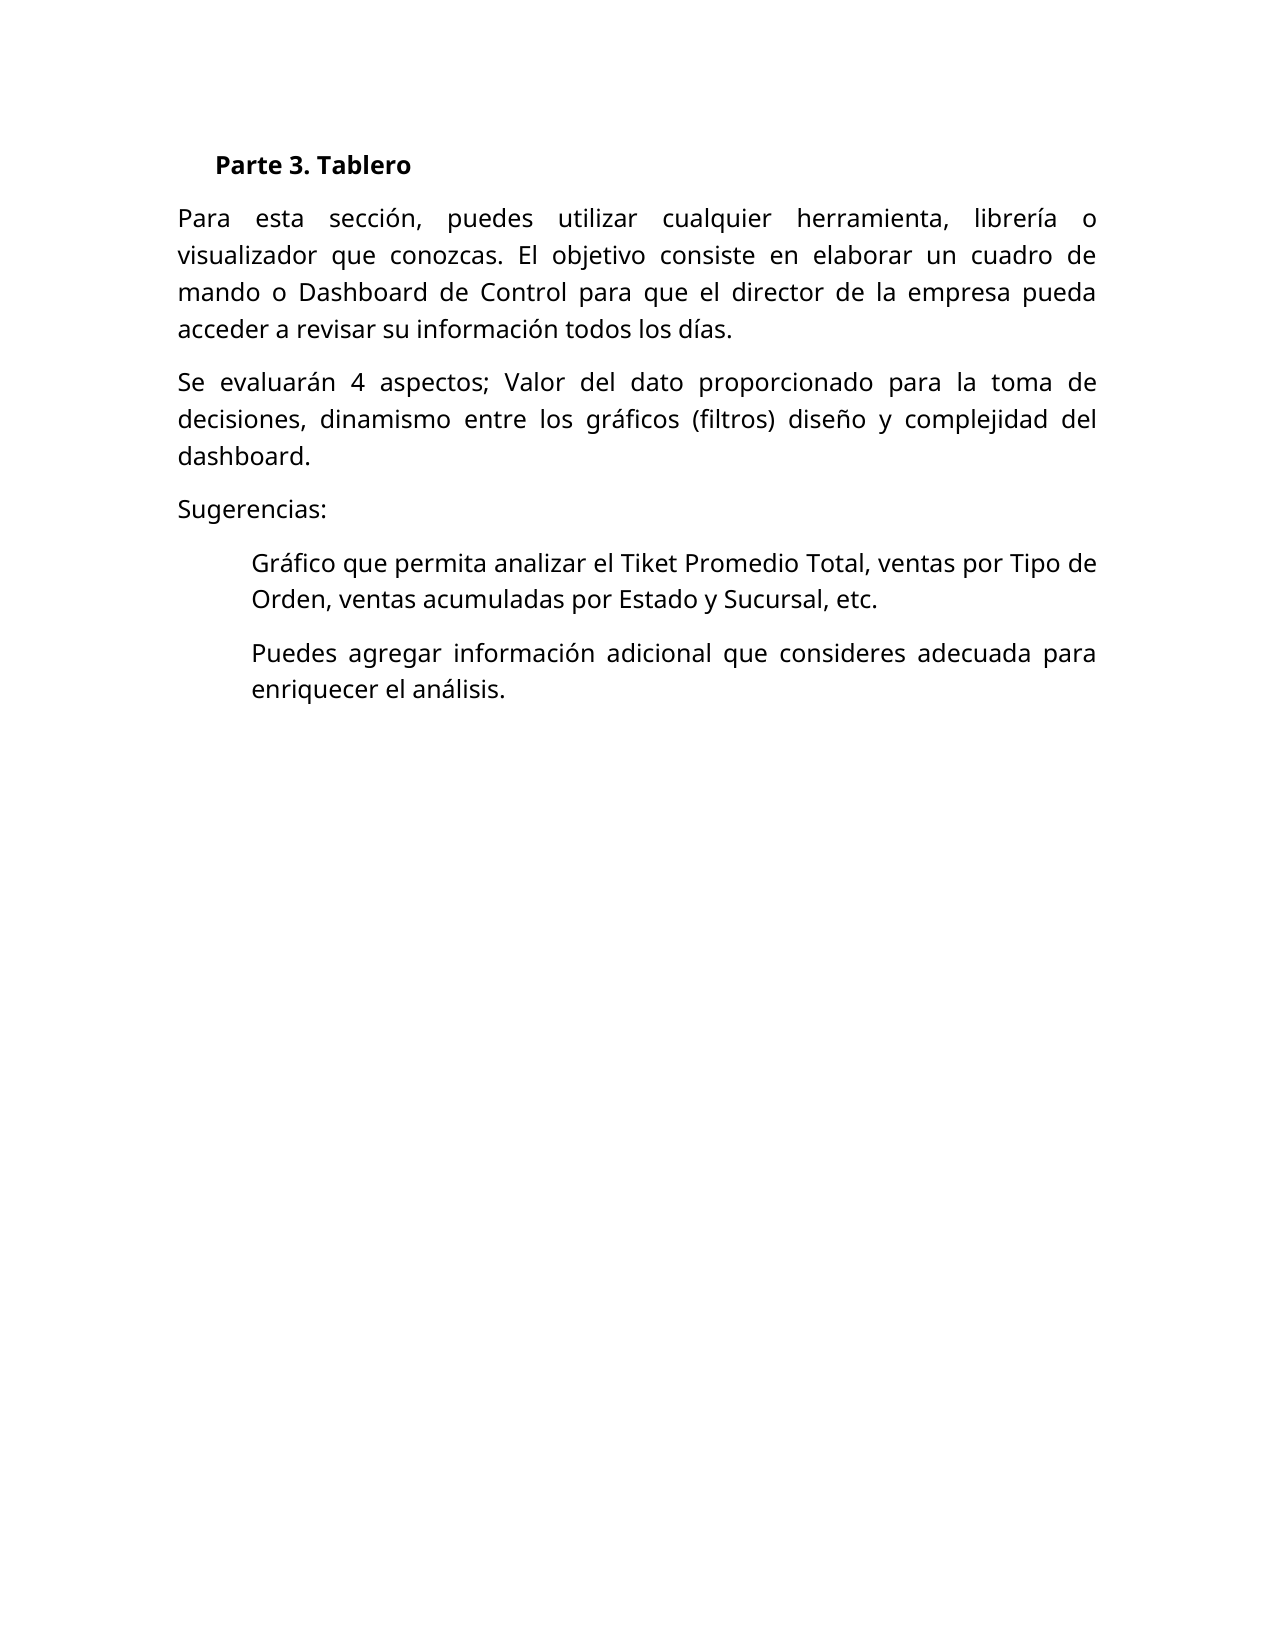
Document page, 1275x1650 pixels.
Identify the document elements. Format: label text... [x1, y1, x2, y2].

text Se evaluarán 4 aspectos; Valor del dato proporcionado para la toma de decisiones, dinamismo entre los gráficos (filtros) diseño y complejidad del dashboard. [177, 365, 1098, 472]
text Sugerencias: [177, 492, 1098, 526]
text Puedes agregar información adicional que consideres adecuada para enriquecer el análisis. [251, 635, 1098, 706]
text Para esta sección, puedes utilizar cualquier herramienta, librería o visualizador que conozcas. El objetivo consiste en elaborar un cuadro de mando o Dashboard de Control para que el director de la empresa pueda acceder a revisar su información todos los días. [177, 201, 1098, 345]
text Gráfico que permita analizar el Tiket Promedio Total, ventas por Tipo de Orden, ventas acumuladas por Estado y Sucursal, etc. [251, 545, 1098, 616]
text Parte 3. Tablero [215, 148, 1098, 182]
